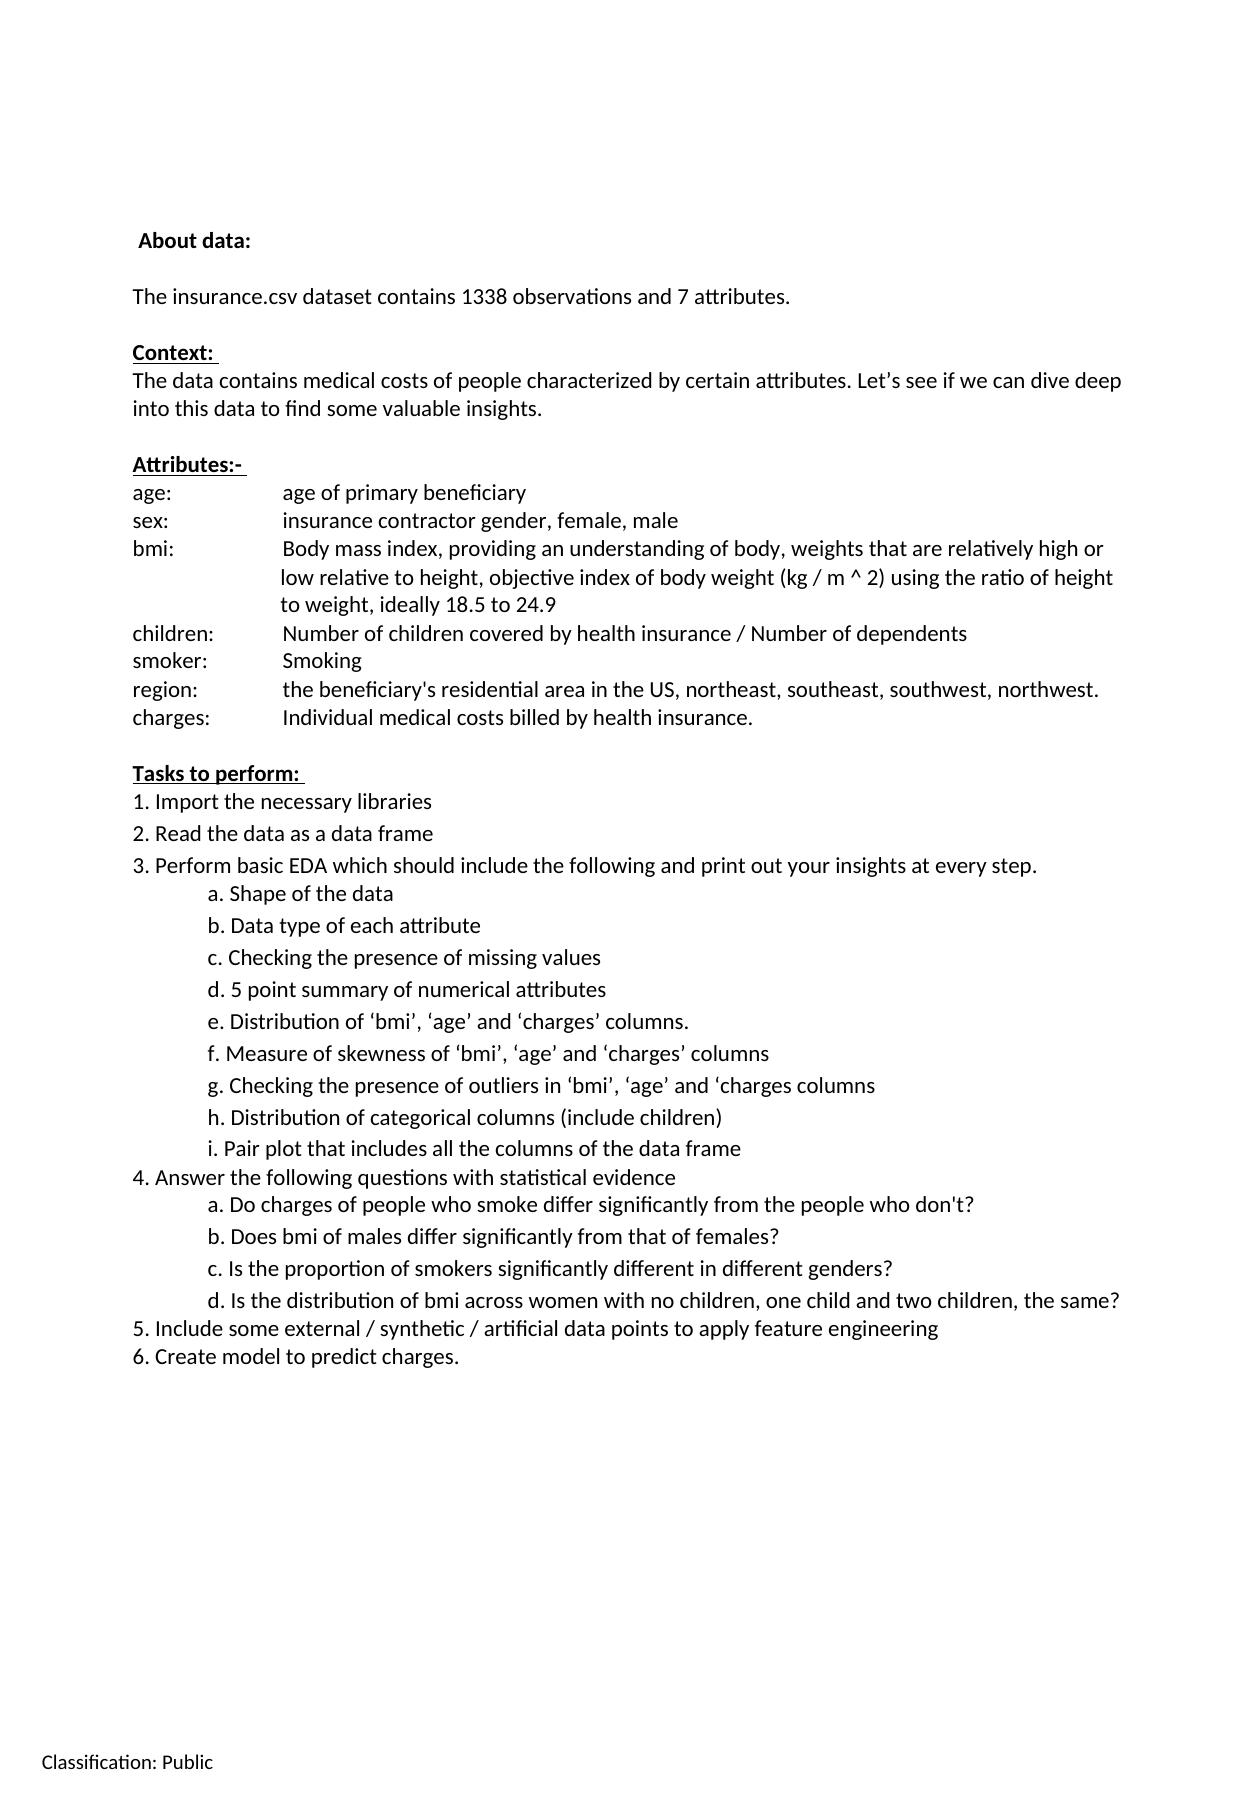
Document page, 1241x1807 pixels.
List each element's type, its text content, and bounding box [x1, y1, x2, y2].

text region: the beneficiary's residential area in the US, northeast, southeast, southwest, northwest. [132, 675, 1124, 703]
text Attributes:- [132, 451, 1124, 478]
text The insurance.csv dataset contains 1338 observations and 7 attributes. [132, 282, 1124, 310]
text b. Does bmi of males differ significantly from that of females? [207, 1222, 1124, 1251]
text charges: Individual medical costs billed by health insurance. [132, 703, 1124, 731]
text a. Do charges of people who smoke differ significantly from the people who don't? [207, 1191, 1124, 1219]
text 1. Import the necessary libraries [132, 787, 1124, 815]
text a. Shape of the data [207, 879, 1124, 908]
text g. Checking the presence of outliers in ‘bmi’, ‘age’ and ‘charges columns [207, 1071, 1124, 1099]
text 3. Perform basic EDA which should include the following and print out your insights at every step. [132, 852, 1124, 879]
text 4. Answer the following questions with statistical evidence [132, 1163, 1124, 1191]
text c. Is the proportion of smokers significantly different in different genders? [207, 1254, 1124, 1282]
text 6. Create model to predict charges. [132, 1342, 1124, 1370]
text The data contains medical costs of people characterized by certain attributes. Let’s see if we can dive deep into this data to find some valuable insights. [132, 366, 1124, 422]
text sex: insurance contractor gender, female, male [132, 507, 1124, 534]
text About data: [132, 226, 1124, 254]
text children: Number of children covered by health insurance / Number of dependents [132, 619, 1124, 647]
text age: age of primary beneficiary [132, 478, 1124, 507]
text bmi: Body mass index, providing an understanding of body, weights that are relatively high or low relative to height, objective index of body weight (kg / m ^ 2) using the ratio of height to weight, ideally 18.5 to 24.9 [132, 534, 1124, 619]
text d. Is the distribution of bmi across women with no children, one child and two children, the same? [207, 1286, 1124, 1314]
text d. 5 point summary of numerical attributes [207, 975, 1124, 1003]
text smoker: Smoking [132, 647, 1124, 675]
text i. Pair plot that includes all the columns of the data frame [132, 1134, 1124, 1163]
text e. Distribution of ‘bmi’, ‘age’ and ‘charges’ columns. [207, 1007, 1124, 1035]
text Tasks to perform: [132, 759, 1124, 787]
text 5. Include some external / synthetic / artificial data points to apply feature engineering [132, 1314, 1124, 1342]
text 2. Read the data as a data frame [132, 819, 1124, 847]
text c. Checking the presence of missing values [207, 943, 1124, 971]
text f. Measure of skewness of ‘bmi’, ‘age’ and ‘charges’ columns [207, 1039, 1124, 1067]
text Context: [132, 338, 1124, 366]
text b. Data type of each attribute [207, 911, 1124, 939]
text h. Distribution of categorical columns (include children) [207, 1103, 1124, 1131]
